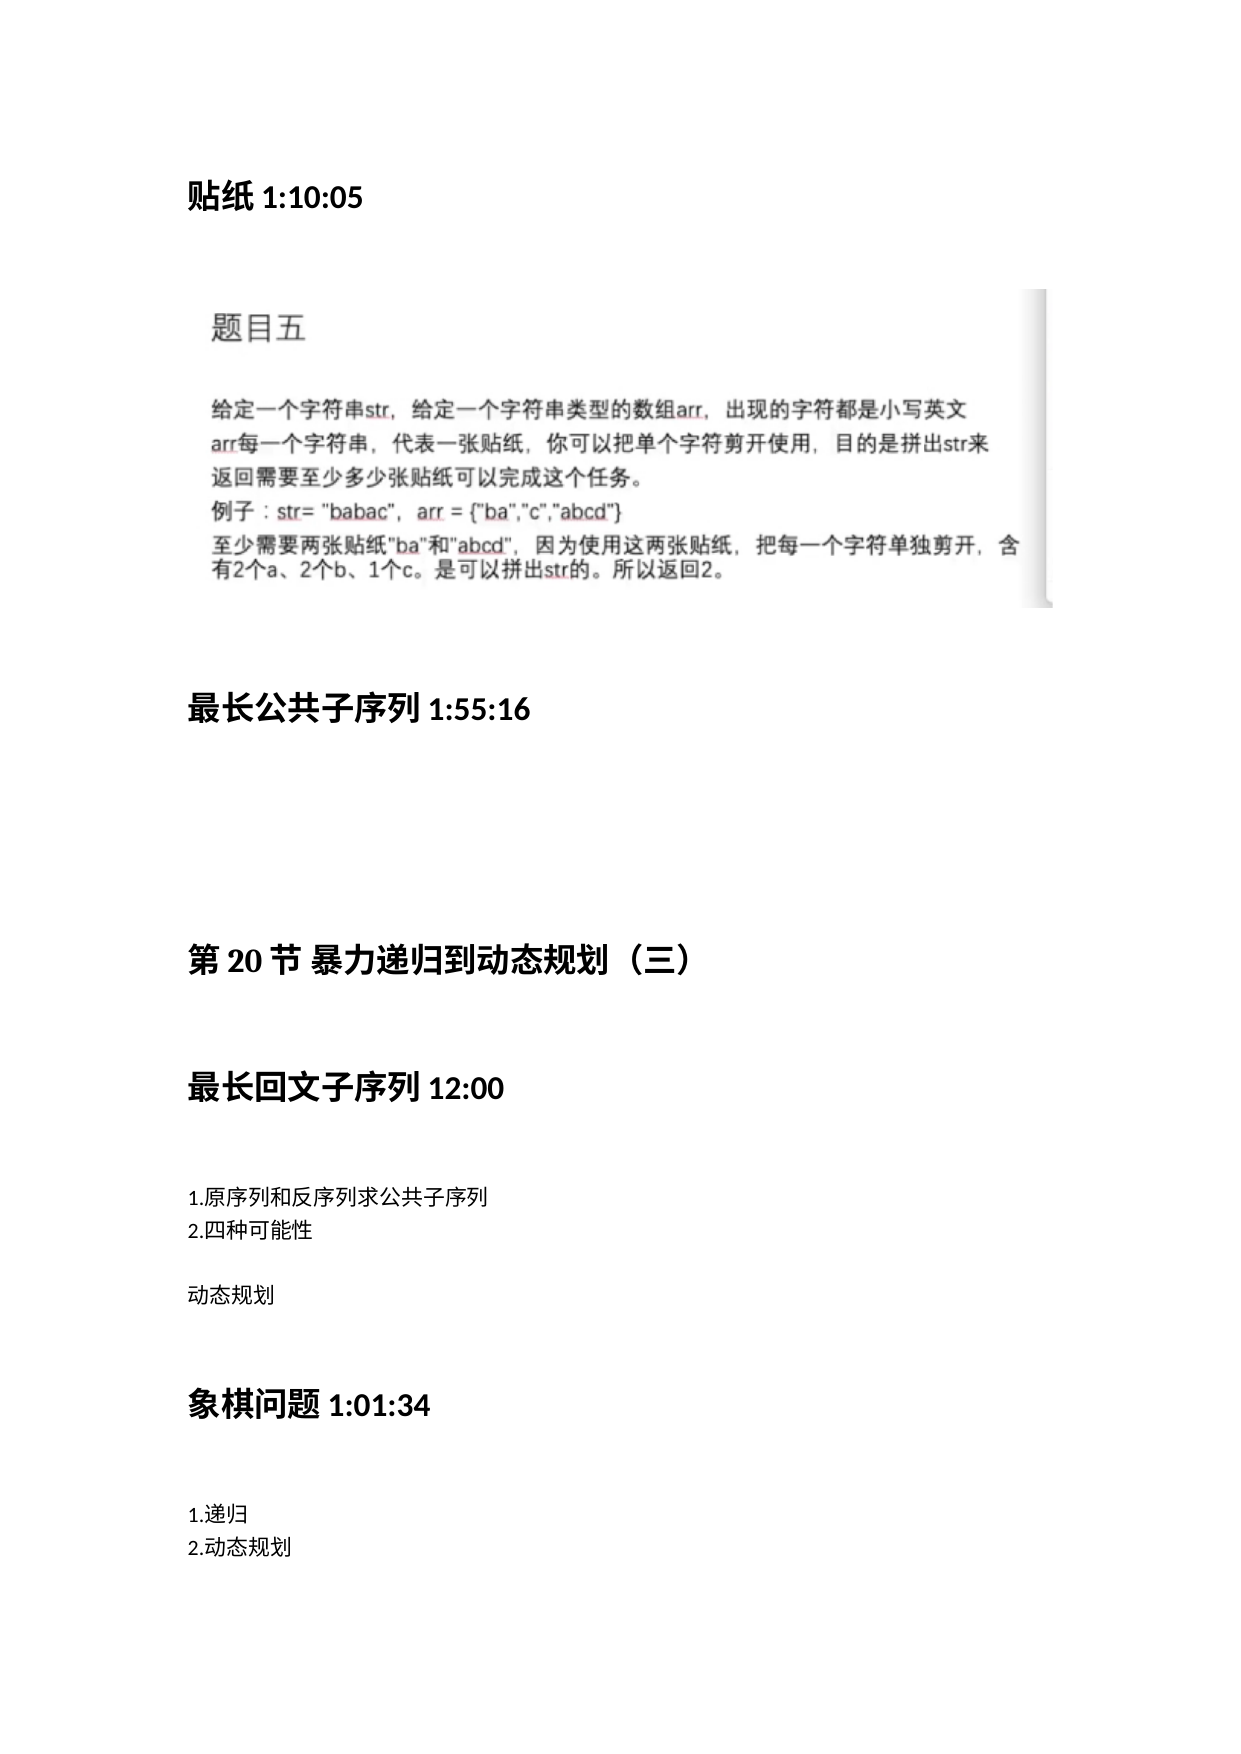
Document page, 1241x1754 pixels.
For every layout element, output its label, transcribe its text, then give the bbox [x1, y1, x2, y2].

text 2.四种可能性 [187, 1212, 1053, 1245]
text 2.动态规划 [187, 1529, 1053, 1562]
subtitle 贴纸1:10:05 [187, 162, 1053, 227]
text 动态规划 [187, 1277, 1053, 1310]
subtitle 最长回文子序列12:00 [187, 1053, 1053, 1118]
subtitle 最长公共子序列1:55:16 [187, 674, 1053, 739]
picture [187, 289, 1053, 608]
text 1.递归 [187, 1497, 1053, 1529]
subtitle 第20节 暴力递归到动态规划（三） [187, 926, 1053, 991]
subtitle 象棋问题1:01:34 [187, 1369, 1053, 1434]
text 1.原序列和反序列求公共子序列 [187, 1180, 1053, 1212]
